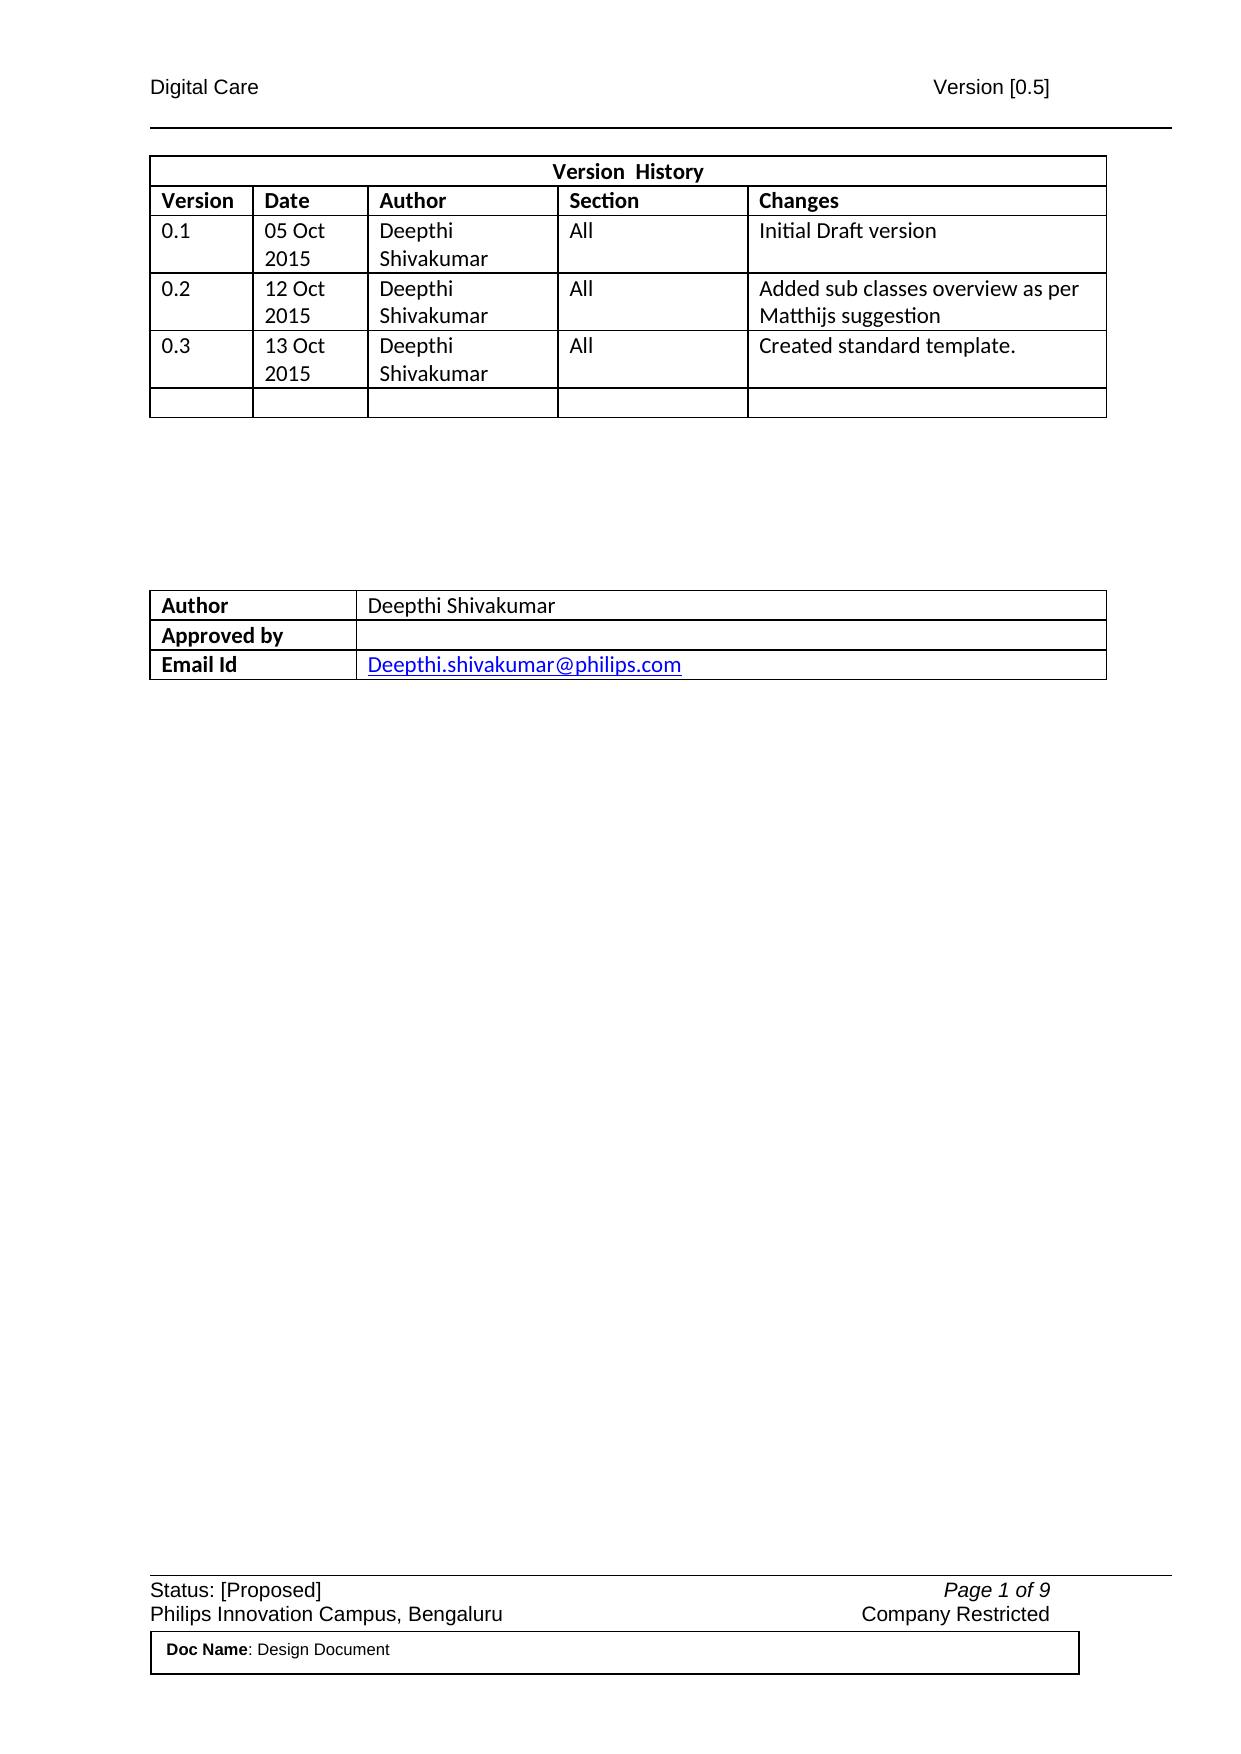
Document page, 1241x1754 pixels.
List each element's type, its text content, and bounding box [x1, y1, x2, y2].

table_cell Deepthi Shivakumar [369, 274, 557, 330]
table_cell Deepthi Shivakumar [369, 216, 557, 272]
table_cell 05 Oct 2015 [254, 216, 367, 272]
table_cell Created standard template. [749, 331, 1106, 387]
table_cell 12 Oct 2015 [254, 274, 367, 330]
table_cell Deepthi.shivakumar@philips.com [357, 651, 1106, 678]
table_cell 13 Oct 2015 [254, 331, 367, 387]
table_cell [151, 389, 252, 417]
table_cell Version [151, 187, 252, 214]
table_cell [254, 389, 367, 417]
table_cell Changes [749, 187, 1106, 214]
table_cell 0.2 [151, 274, 252, 330]
table_header Deepthi Shivakumar [357, 591, 1106, 619]
table_cell All [559, 274, 747, 330]
table_cell [749, 389, 1106, 417]
table_cell 0.3 [151, 331, 252, 387]
table_cell All [559, 216, 747, 272]
table_cell Deepthi Shivakumar [369, 331, 557, 387]
table_cell [357, 621, 1106, 649]
table_header Version History [151, 157, 1106, 185]
table_cell Added sub classes overview as per Matthijs suggestion [749, 274, 1106, 330]
table_cell Email Id [151, 651, 356, 678]
table_cell Date [254, 187, 367, 214]
table_cell Approved by [151, 621, 356, 649]
table_cell Section [559, 187, 747, 214]
table_cell [559, 389, 747, 417]
table_cell All [559, 331, 747, 387]
table_cell [369, 389, 557, 417]
table_cell Author [369, 187, 557, 214]
table_header Author [151, 591, 356, 619]
table_cell 0.1 [151, 216, 252, 272]
table_cell Initial Draft version [749, 216, 1106, 272]
